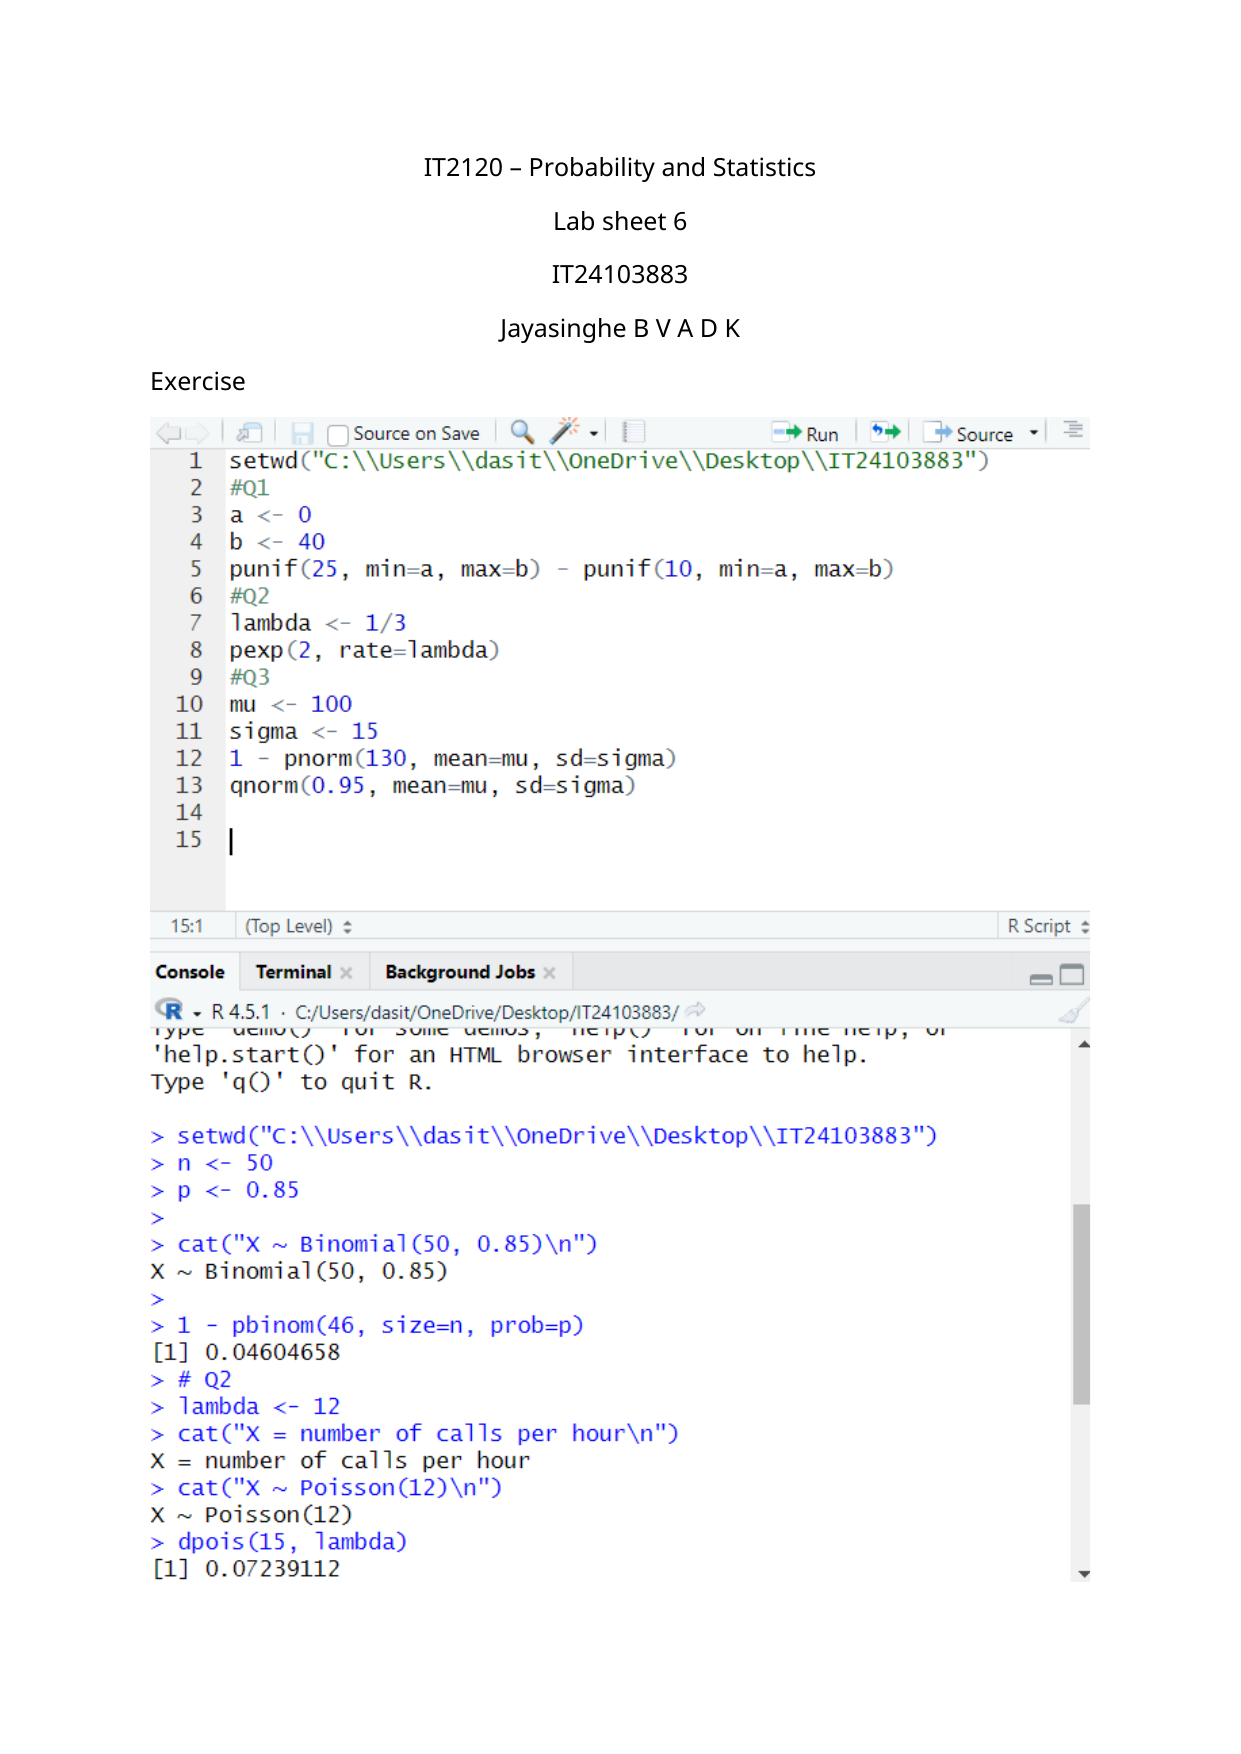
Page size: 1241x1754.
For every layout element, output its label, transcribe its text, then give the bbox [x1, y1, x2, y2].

picture [150, 417, 1091, 1582]
text Jayasinghe B V A D K [150, 310, 1090, 344]
text IT2120 – Probability and Statistics [150, 150, 1090, 184]
text IT24103883 [150, 257, 1090, 291]
text Lab sheet 6 [150, 203, 1090, 237]
text Exercise [150, 364, 1090, 398]
